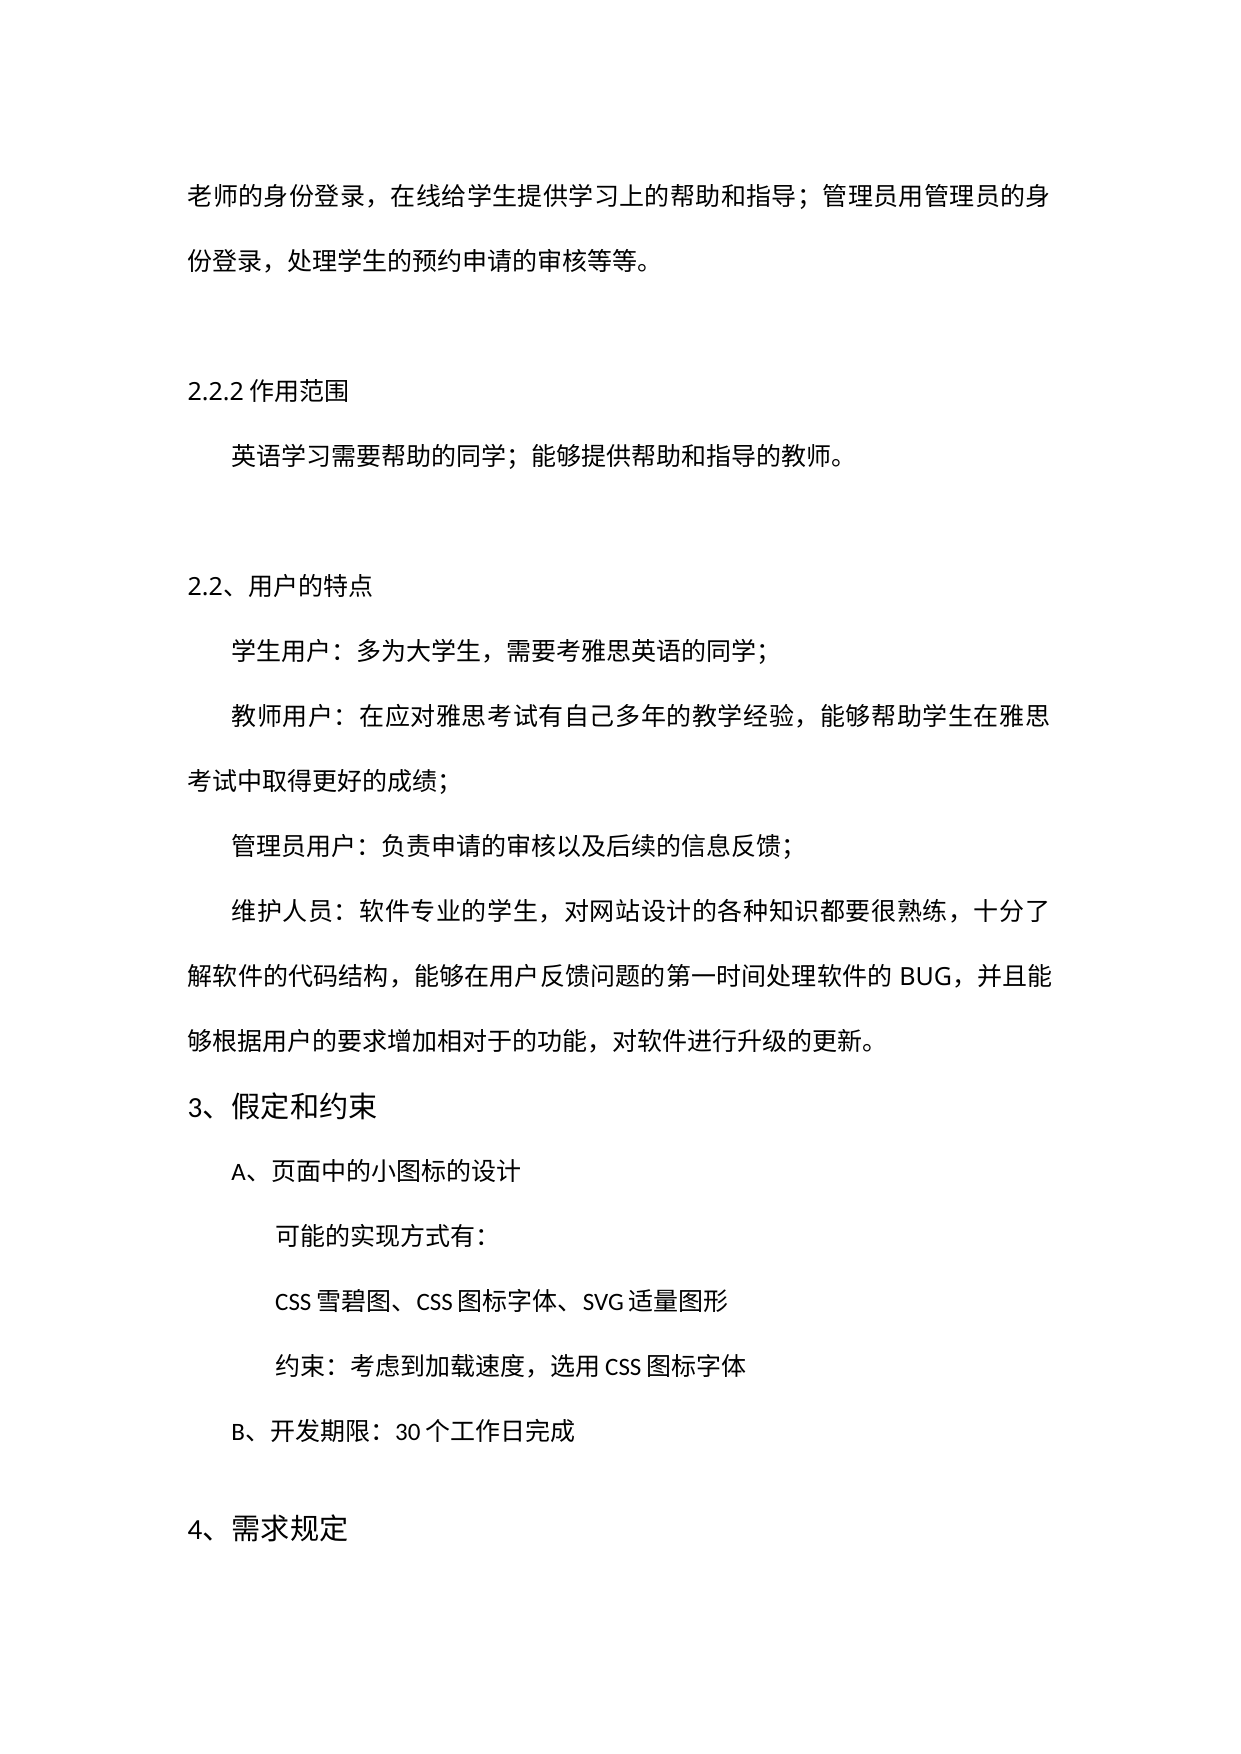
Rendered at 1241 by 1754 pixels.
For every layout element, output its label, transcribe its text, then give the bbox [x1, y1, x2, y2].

list 假定和约束 [187, 1072, 1053, 1137]
list 页面中的小图标的设计 [187, 1137, 1053, 1202]
list 学生用户：多为大学生，需要考雅思英语的同学； [187, 617, 1053, 682]
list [187, 162, 1053, 292]
list CSS雪碧图、CSS图标字体、SVG适量图形 [231, 1267, 1053, 1332]
list 2.2.2作用范围 [187, 357, 1053, 422]
list 维护人员：软件专业的学生，对网站设计的各种知识都要很熟练，十分了解软件的代码结构，能够在用户反馈问题的第一时间处理软件的BUG，并且能够根据用户的要求增加相对于的功能，对软件进行升级的更新。 [187, 877, 1053, 1072]
list 约束：考虑到加载速度，选用CSS图标字体 [231, 1332, 1053, 1397]
list 需求规定 [187, 1494, 1053, 1559]
list B、开发期限：30个工作日完成 [187, 1397, 1053, 1462]
list 英语学习需要帮助的同学；能够提供帮助和指导的教师。 [187, 422, 1053, 487]
list 可能的实现方式有： [231, 1202, 1053, 1267]
list 教师用户：在应对雅思考试有自己多年的教学经验，能够帮助学生在雅思考试中取得更好的成绩； [187, 682, 1053, 812]
list 2.2、用户的特点 [187, 552, 1053, 617]
list 管理员用户：负责申请的审核以及后续的信息反馈； [187, 812, 1053, 877]
